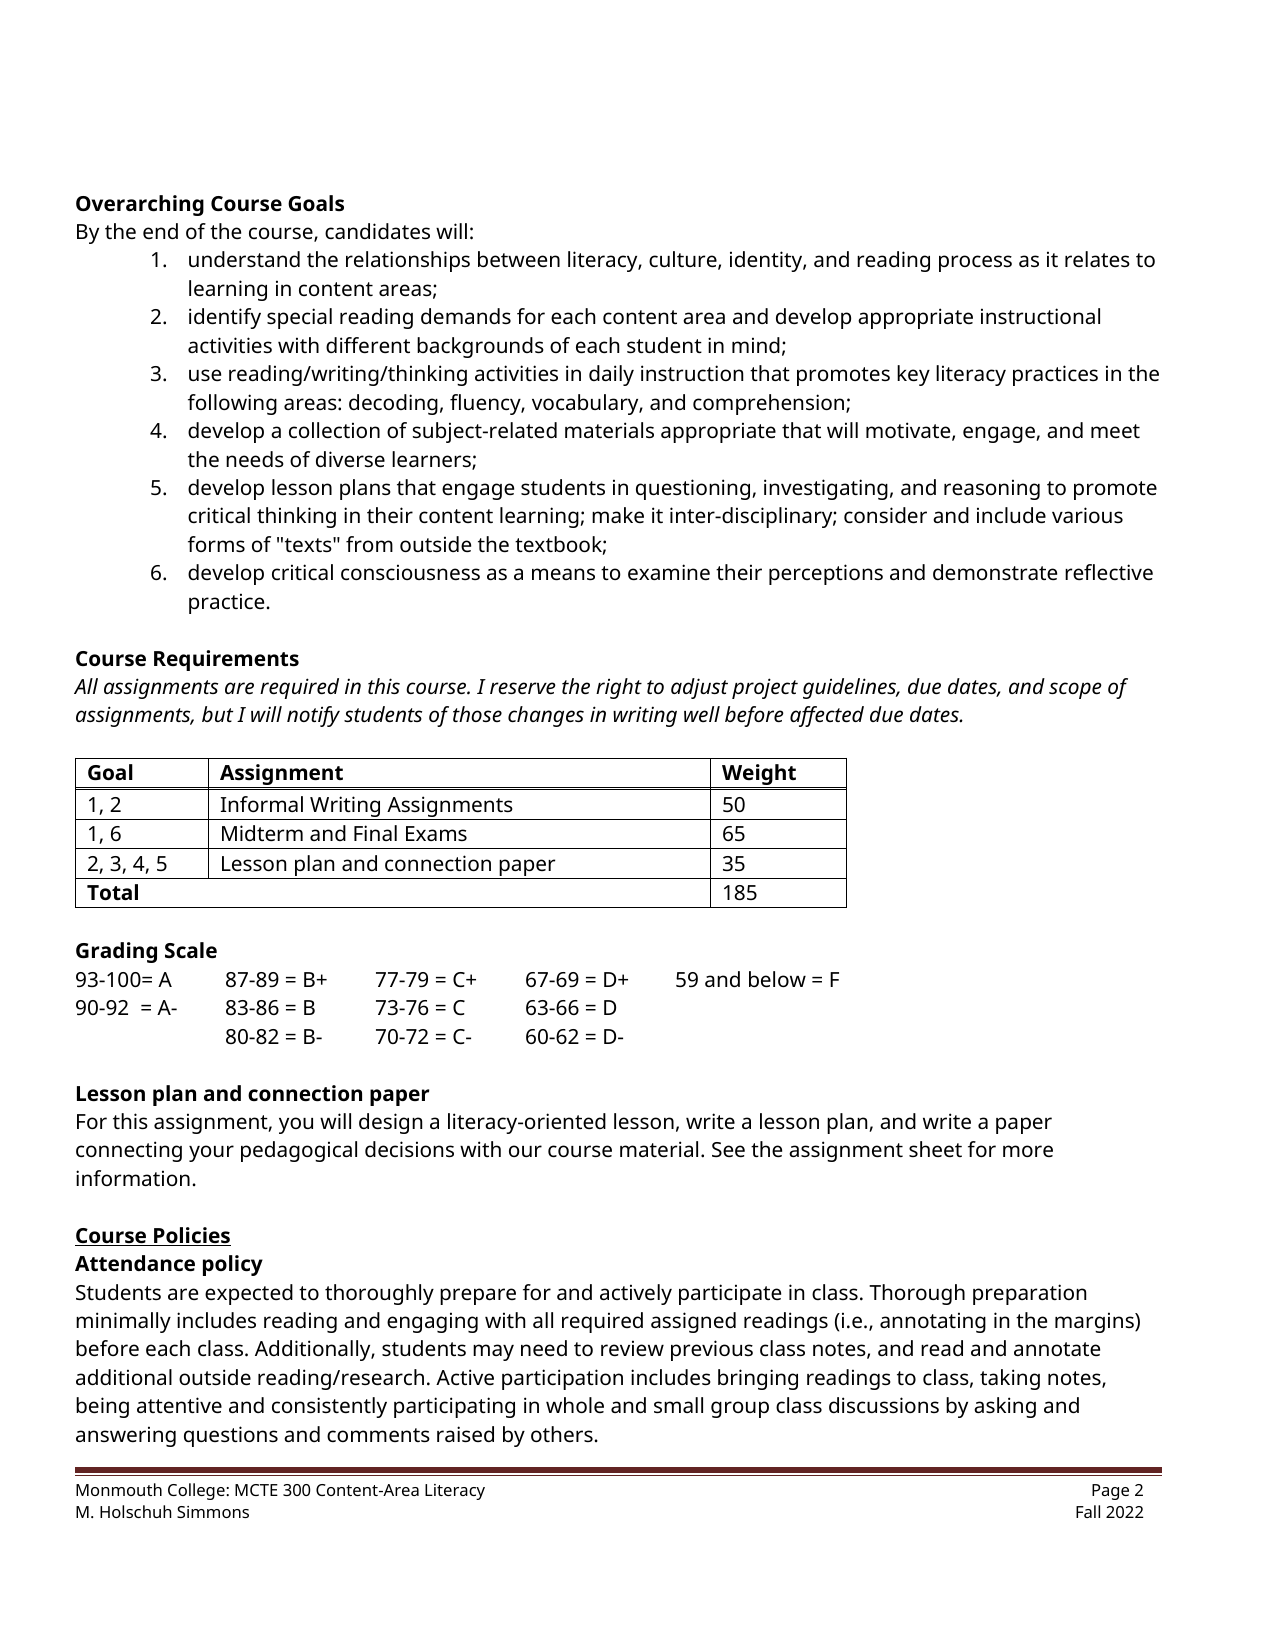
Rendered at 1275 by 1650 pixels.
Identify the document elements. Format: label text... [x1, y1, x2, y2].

table_cell 50 [711, 790, 846, 818]
table_header Goal [76, 759, 208, 787]
text Students are expected to thoroughly prepare for and actively participate in class. Thorough preparation minimally includes reading and engaging with all required assigned readings (i.e., annotating in the margins) before each class. Additionally, students may need to review previous class notes, and read and annotate additional outside reading/research. Active participation includes bringing readings to class, taking notes, being attentive and consistently participating in whole and small group class discussions by asking and answering questions and comments raised by others. [75, 1278, 1162, 1448]
text All assignments are required in this course. I reserve the right to adjust project guidelines, due dates, and scope of assignments, but I will notify students of those changes in writing well before affected due dates. [75, 672, 1162, 729]
text Grading Scale [75, 936, 1162, 965]
table_cell 185 [711, 879, 846, 907]
table_cell 2, 3, 4, 5 [76, 849, 208, 877]
table_cell 1, 6 [76, 820, 208, 848]
list develop lesson plans that engage students in questioning, investigating, and reasoning to promote critical thinking in their content learning; make it inter-disciplinary; consider and include various forms of "texts" from outside the textbook; [150, 473, 1162, 558]
text 90-92 = A- 83-86 = B 73-76 = C 63-66 = D [75, 993, 1162, 1022]
table_cell Midterm and Final Exams [209, 820, 710, 848]
text 93-100= A 87-89 = B+ 77-79 = C+ 67-69 = D+ 59 and below = F [75, 965, 1162, 993]
list use reading/writing/thinking activities in daily instruction that promotes key literacy practices in the following areas: decoding, fluency, vocabulary, and comprehension; [150, 359, 1162, 416]
text 80-82 = B- 70-72 = C- 60-62 = D- [75, 1022, 1162, 1050]
list understand the relationships between literacy, culture, identity, and reading process as it relates to learning in content areas; [150, 246, 1162, 302]
text Attendance policy [75, 1249, 1162, 1278]
text Course Policies [75, 1221, 1162, 1249]
text By the end of the course, candidates will: [75, 217, 1162, 246]
text Overarching Course Goals [75, 189, 1162, 217]
text Lesson plan and connection paper [75, 1079, 1162, 1107]
table_cell Lesson plan and connection paper [209, 849, 710, 877]
table_header Assignment [209, 759, 710, 787]
text For this assignment, you will design a literacy-oriented lesson, write a lesson plan, and write a paper connecting your pedagogical decisions with our course material. See the assignment sheet for more information. [75, 1107, 1162, 1192]
table_cell 65 [711, 820, 846, 848]
list develop critical consciousness as a means to examine their perceptions and demonstrate reflective practice. [150, 558, 1162, 615]
list develop a collection of subject-related materials appropriate that will motivate, engage, and meet the needs of diverse learners; [150, 416, 1162, 473]
text Course Requirements [75, 644, 1162, 672]
table_cell 1, 2 [76, 790, 208, 818]
table_cell Total [76, 879, 710, 907]
table_cell 35 [711, 849, 846, 877]
table_header Weight [711, 759, 846, 787]
list identify special reading demands for each content area and develop appropriate instructional activities with different backgrounds of each student in mind; [150, 302, 1162, 359]
table_cell Informal Writing Assignments [209, 790, 710, 818]
